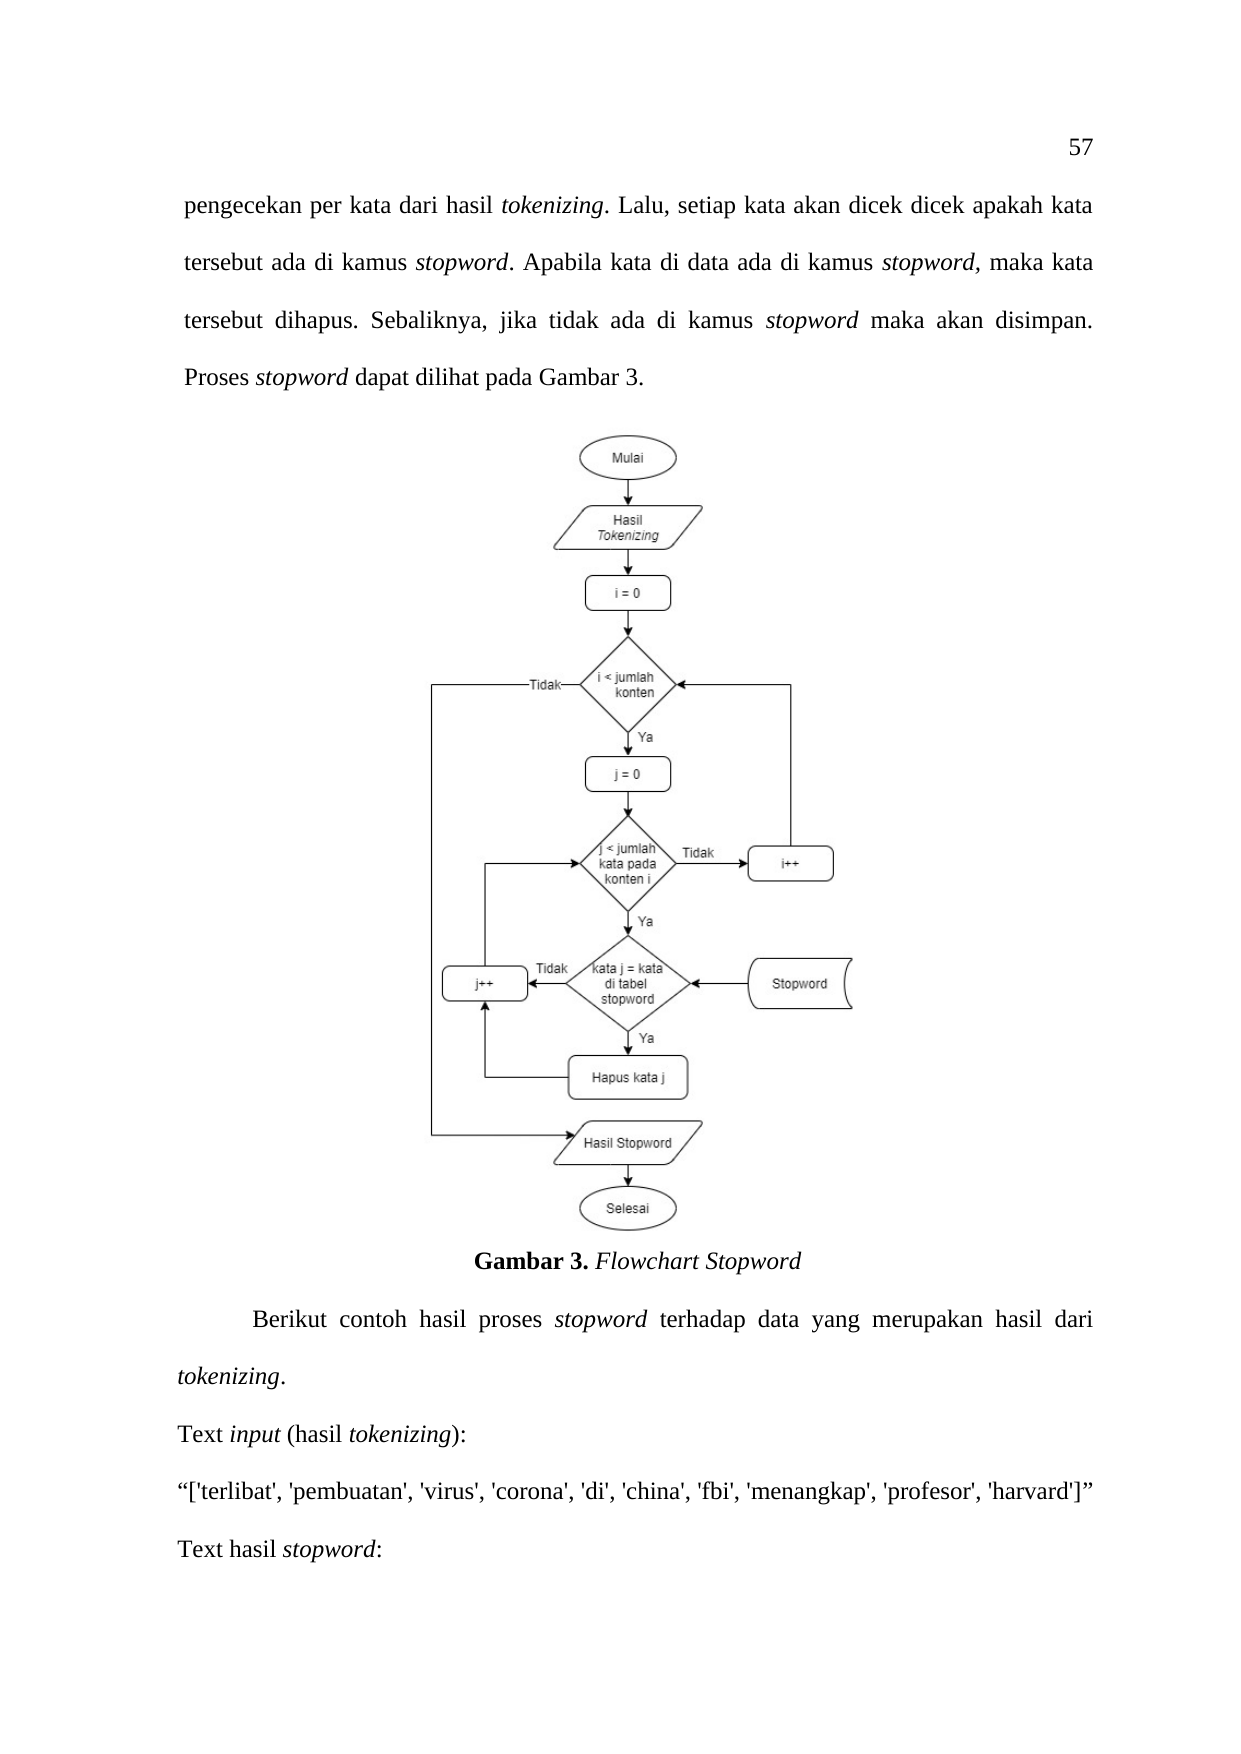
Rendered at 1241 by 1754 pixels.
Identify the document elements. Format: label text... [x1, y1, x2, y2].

text Berikut contoh hasil proses stopword terhadap data yang merupakan hasil dari tokenizing. [177, 1304, 1093, 1390]
text Text hasil stopword: [177, 1534, 1093, 1563]
text Gambar 3. Flowchart Stopword [184, 1246, 1093, 1275]
picture [407, 420, 870, 1247]
text Text input (hasil tokenizing): [177, 1419, 1093, 1448]
